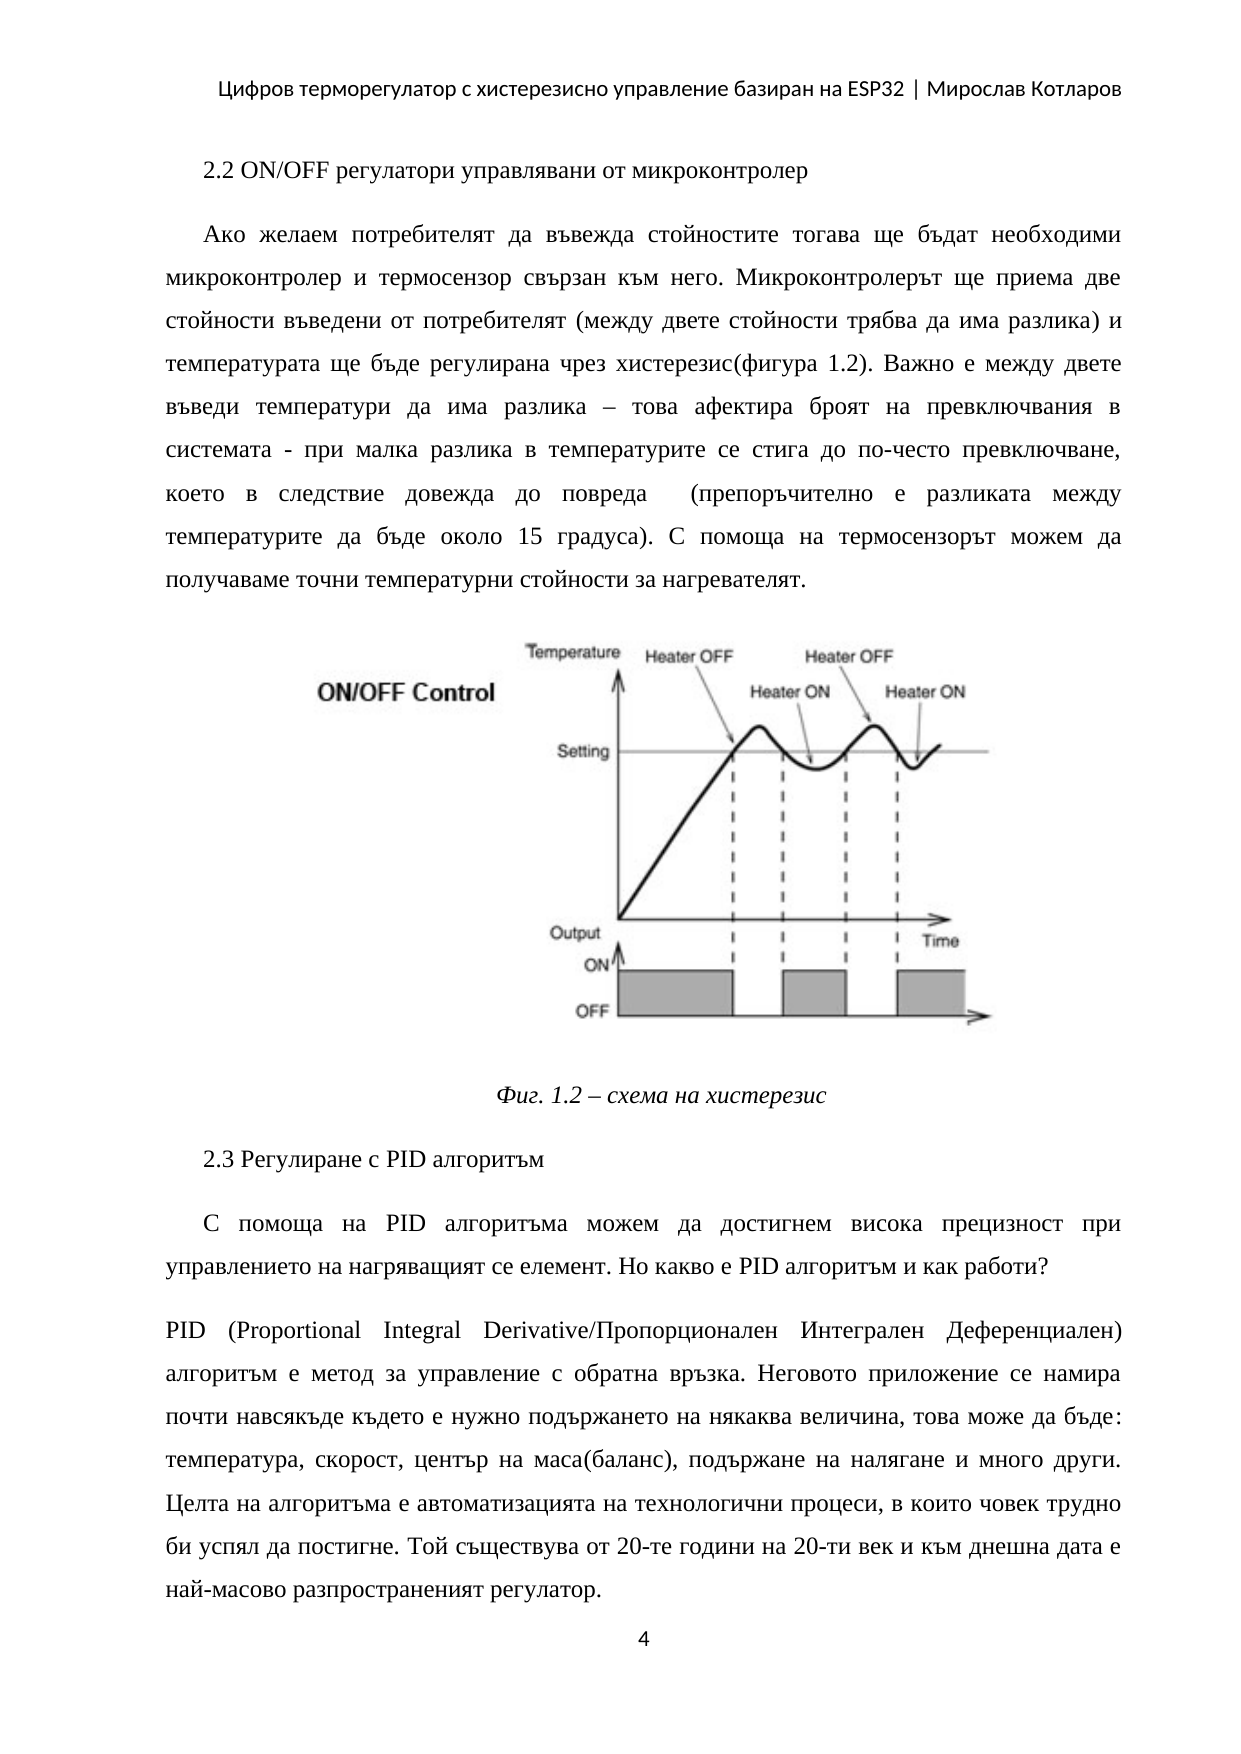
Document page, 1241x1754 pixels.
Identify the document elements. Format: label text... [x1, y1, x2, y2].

text PID (Proportional Integral Derivative/Пропорционален Интегрален Деференциален) алгоритъм е метод за управление с обратна връзка. Неговото приложение се намира почти навсякъде където е нужно подържането на някаква величина, това може да бъде: температура, скорост, център на маса(баланс), подържане на налягане и много други. Целта на алгоритъма е автоматизацията на технологични процеси, в които човек трудно би успял да постигне. Той съществува от 20-те години на 20-ти век и към днешна дата е най-масово разпространеният регулатор. [165, 1315, 1122, 1603]
text Ако желаем потребителят да въвежда стойностите тогава ще бъдат необходими микроконтролер и термосензор свързан към него. Микроконтролерът ще приема две стойности въведени от потребителят (между двете стойности трябва да има разлика) и температурата ще бъде регулирана чрез хистерезис(фигура 1.2). Важно е между двете въведи температури да има разлика – това афектира броят на превключвания в системата - при малка разлика в температурите се стига до по-често превключване, което в следствие довежда до повреда (препоръчително е разликата между температурите да бъде около 15 градуса). С помоща на термосензорът можем да получаваме точни температурни стойности за нагревателят. [165, 219, 1122, 593]
text С помоща на PID алгоритъма можем да достигнем висока прецизност при управлението на нагряващият се елемент. Но какво е PID алгоритъм и как работи? [165, 1208, 1122, 1280]
list ON/OFF регулатори управлявани от микроконтролер [203, 155, 1122, 184]
list Регулиране с PID алгоритъм [203, 1144, 1122, 1173]
text Фиг. 1.2 – схема на хистерезис [165, 1080, 1122, 1109]
picture [300, 627, 1025, 1046]
